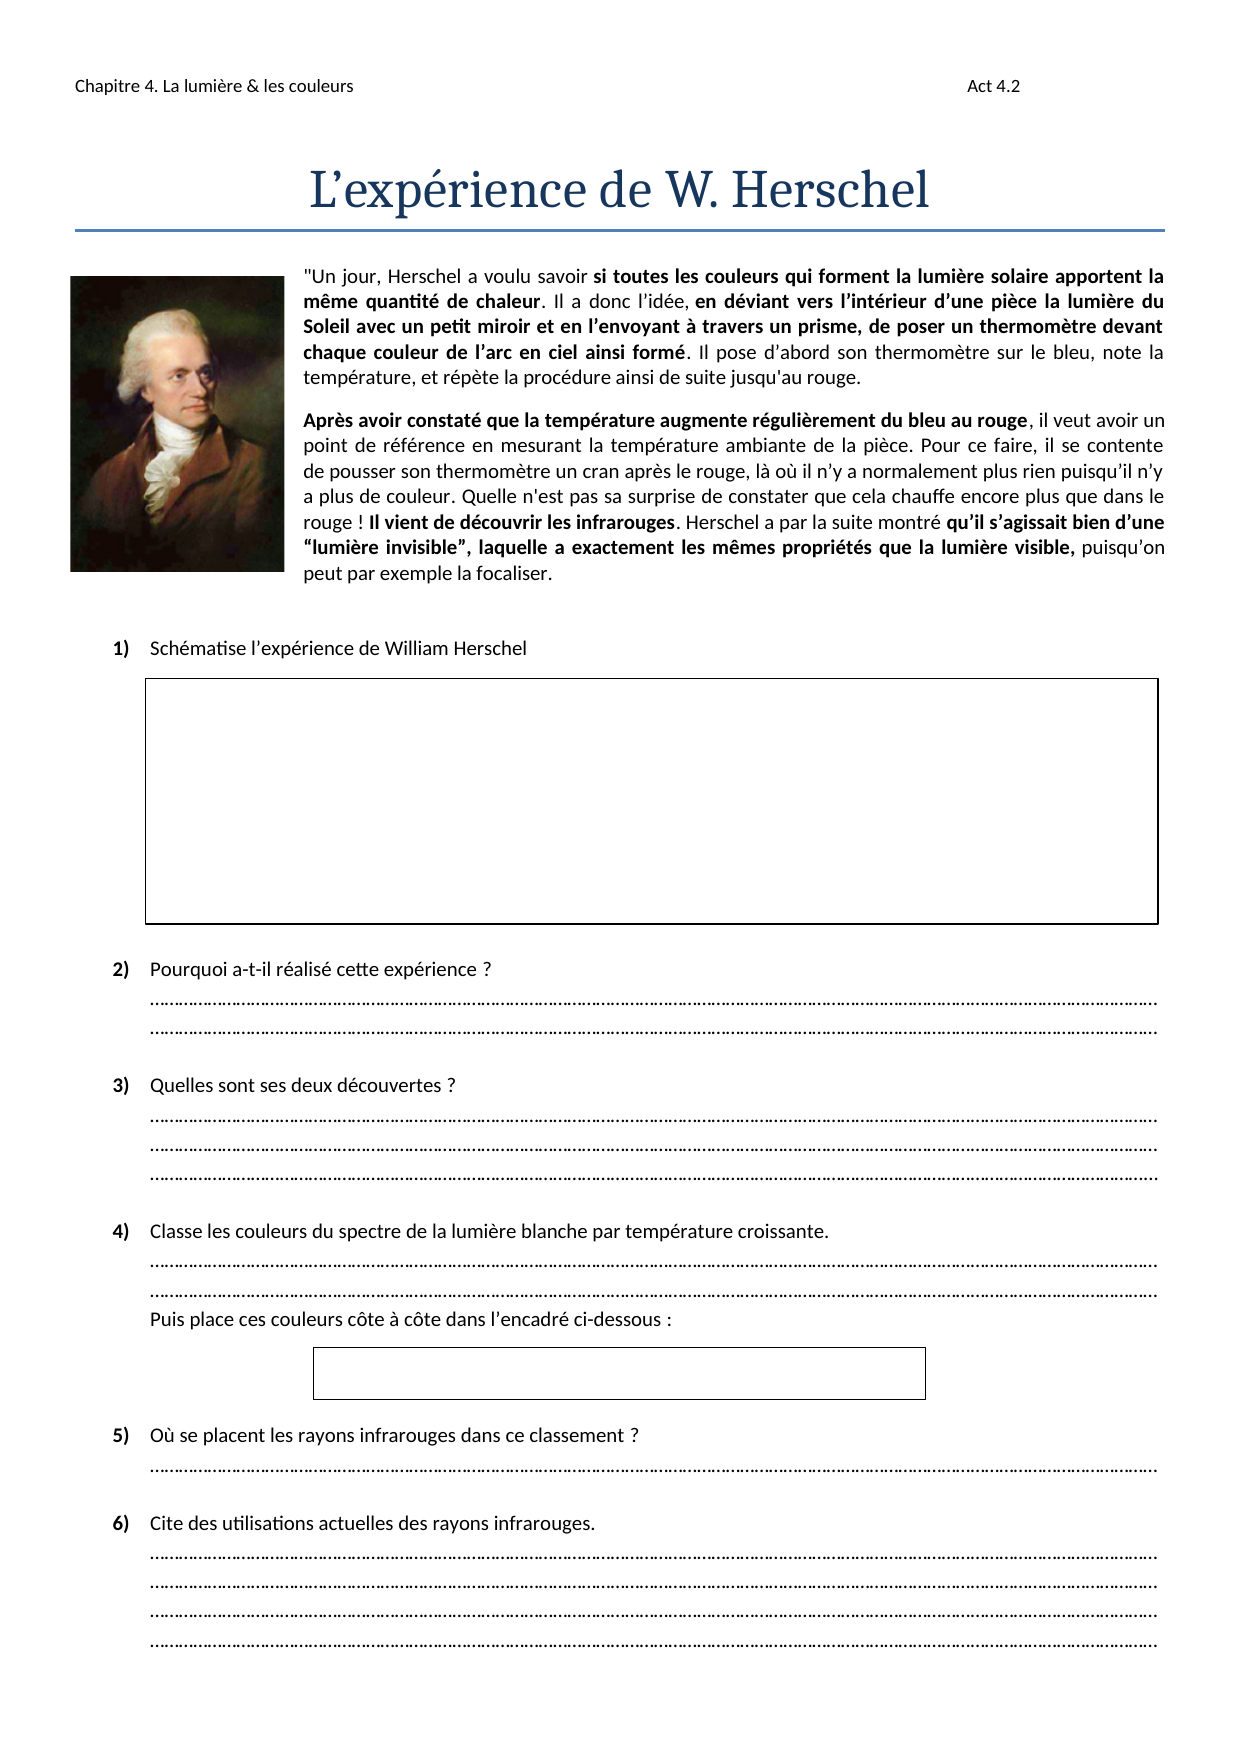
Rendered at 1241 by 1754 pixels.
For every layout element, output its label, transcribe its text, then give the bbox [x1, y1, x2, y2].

list ………………………………………………………………………………………………………………………………………………………………………………………………………………………………………………………………………………………………………………………………………………………………………………………………………………………………………………………………………………………………………………………………………………………………………………………………………………………………………………………………………………………………………………………………………………………………………… [150, 1539, 1165, 1652]
list Schématise l’expérience de William Herschel [112, 635, 1165, 661]
list Où se placent les rayons infrarouges dans ce classement ? [112, 1423, 1165, 1448]
picture [70, 276, 285, 572]
list …………………………………………………………………………………………………………………………………………………………………………………………………………………………………………………………………………………………………………………………………………………………………………………… [150, 985, 1165, 1040]
text Après avoir constaté que la température augmente régulièrement du bleu au rouge, il veut avoir un point de référence en mesurant la température ambiante de la pièce. Pour ce faire, il se contente de pousser son thermomètre un cran après le rouge, là où il n’y a normalement plus rien puisqu’il n’y a plus de couleur. Quelle n'est pas sa surprise de constater que cela chauffe encore plus que dans le rouge ! Il vient de découvrir les infrarouges. Herschel a par la suite montré qu’il s’agissait bien d’une “lumière invisible”, laquelle a exactement les mêmes propriétés que la lumière visible, puisqu’on peut par exemple la focaliser. [75, 407, 1165, 585]
list Pourquoi a-t-il réalisé cette expérience ? [112, 956, 1165, 981]
list Quelles sont ses deux découvertes ? [112, 1073, 1165, 1098]
list Cite des utilisations actuelles des rayons infrarouges. [112, 1510, 1165, 1536]
list …………………………………………………………………………………………………………………………………………………………………………………………………………………………………………………………………………………………………………………………………………………………………………………… [150, 1248, 1165, 1302]
list ………………………………………………………………………………………………………………………………………………………………………………………… [150, 1452, 1165, 1477]
list Classe les couleurs du spectre de la lumière blanche par température croissante. [112, 1218, 1165, 1244]
text "Un jour, Herschel a voulu savoir si toutes les couleurs qui forment la lumière solaire apportent la même quantité de chaleur. Il a donc l’idée, en déviant vers l’intérieur d’une pièce la lumière du Soleil avec un petit miroir et en l’envoyant à travers un prisme, de poser un thermomètre devant chaque couleur de l’arc en ciel ainsi formé. Il pose d’abord son thermomètre sur le bleu, note la température, et répète la procédure ainsi de suite jusqu'au rouge. [75, 263, 1165, 390]
list ……………………………………………………………………………………………………………………………………………………………………………………………………………………………………………………………………………………………………………………………………………………………………………………………………………………………………………………………………………………………………………………………………………………………………………... [150, 1102, 1165, 1186]
title L’expérience de W. Herschel [75, 159, 1165, 229]
list Puis place ces couleurs côte à côte dans l’encadré ci-dessous : [150, 1306, 1165, 1331]
